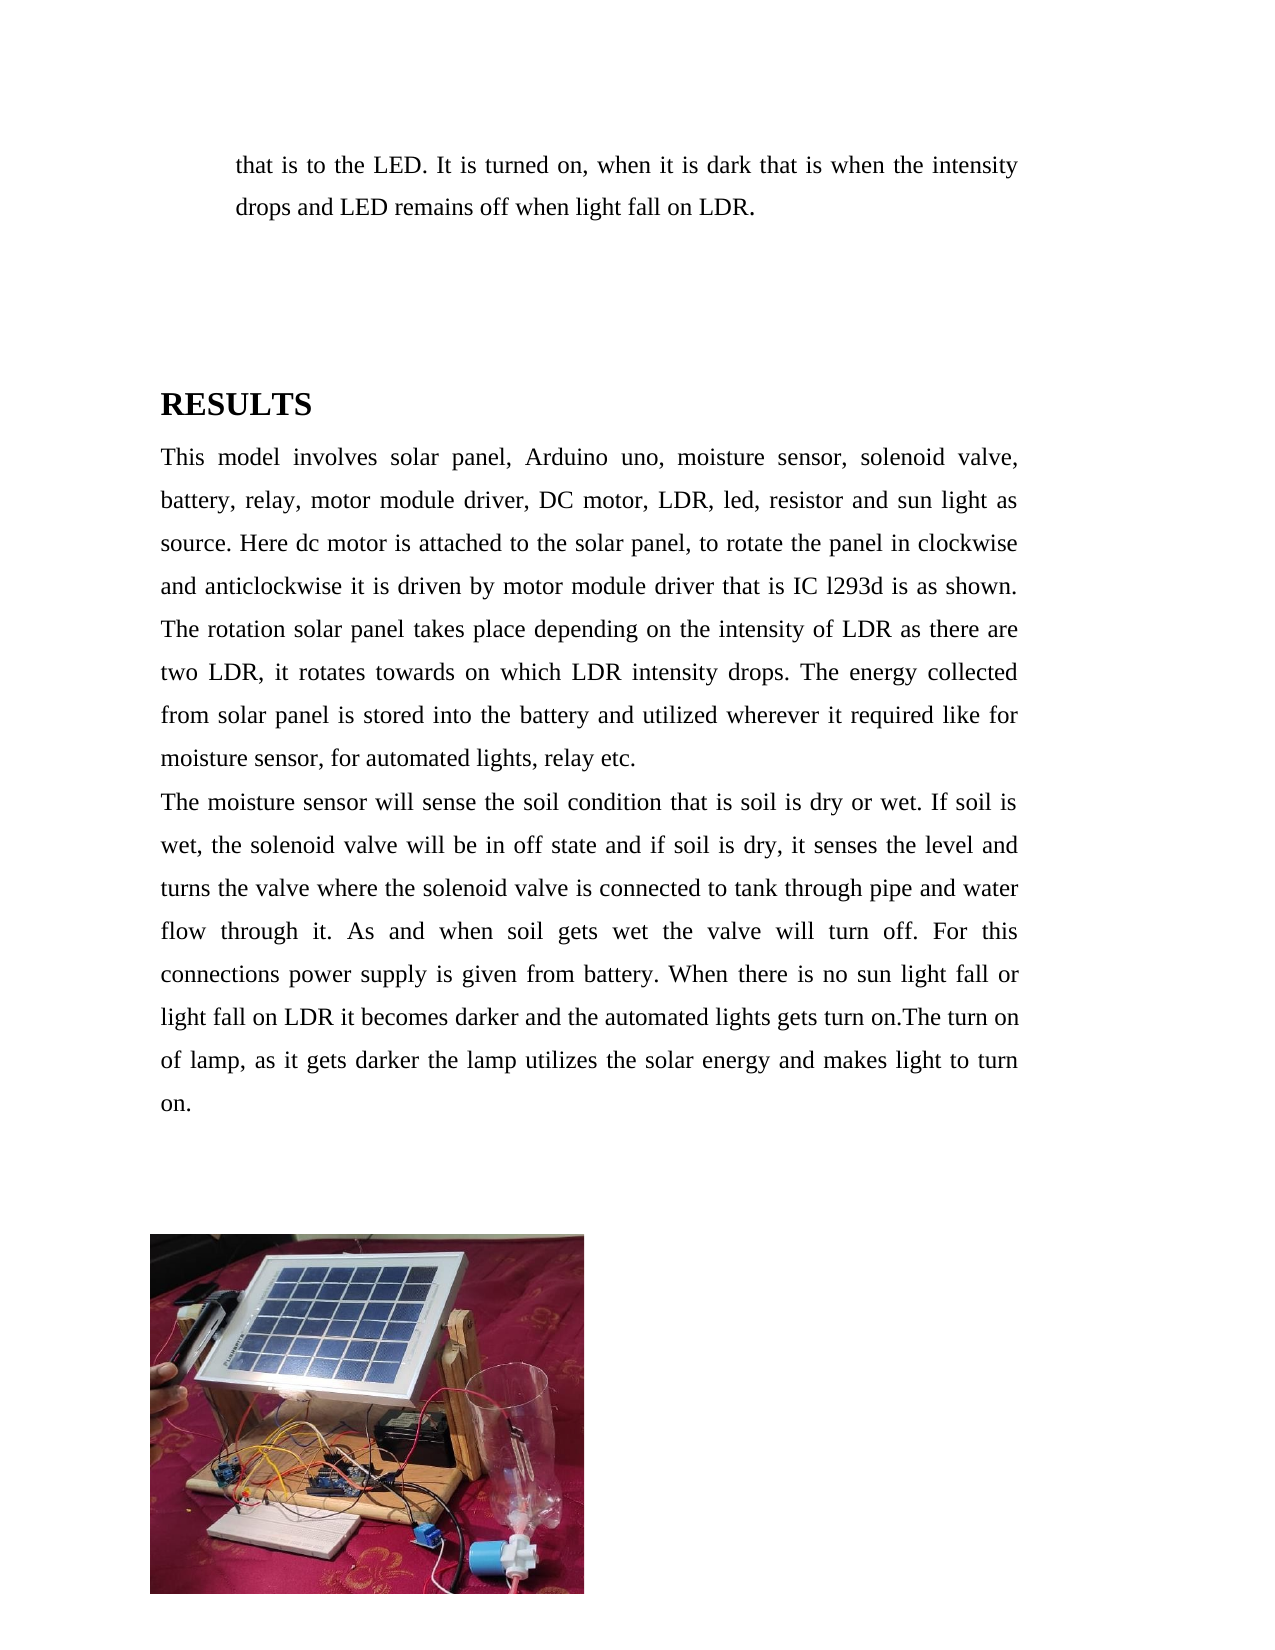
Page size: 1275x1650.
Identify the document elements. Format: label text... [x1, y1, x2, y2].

picture [150, 1234, 585, 1594]
text RESULTS [160, 384, 1018, 422]
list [198, 150, 1019, 223]
text The moisture sensor will sense the soil condition that is soil is dry or wet. If soil is wet, the solenoid valve will be in off state and if soil is dry, it senses the level and turns the valve where the solenoid valve is connected to tank through pipe and water flow through it. As and when soil gets wet the valve will turn off. For this connections power supply is given from battery. When there is no sun light fall or light fall on LDR it becomes darker and the automated lights gets turn on.The turn on of lamp, as it gets darker the lamp utilizes the solar energy and makes light to turn on. [160, 787, 1019, 1117]
text This model involves solar panel, Arduino uno, moisture sensor, solenoid valve, battery, relay, motor module driver, DC motor, LDR, led, resistor and sun light as source. Here dc motor is attached to the solar panel, to rotate the panel in clockwise and anticlockwise it is driven by motor module driver that is IC l293d is as shown. The rotation solar panel takes place depending on the intensity of LDR as there are two LDR, it rotates towards on which LDR intensity drops. The energy collected from solar panel is stored into the battery and utilized wherever it required like for moisture sensor, for automated lights, relay etc. [160, 442, 1019, 772]
